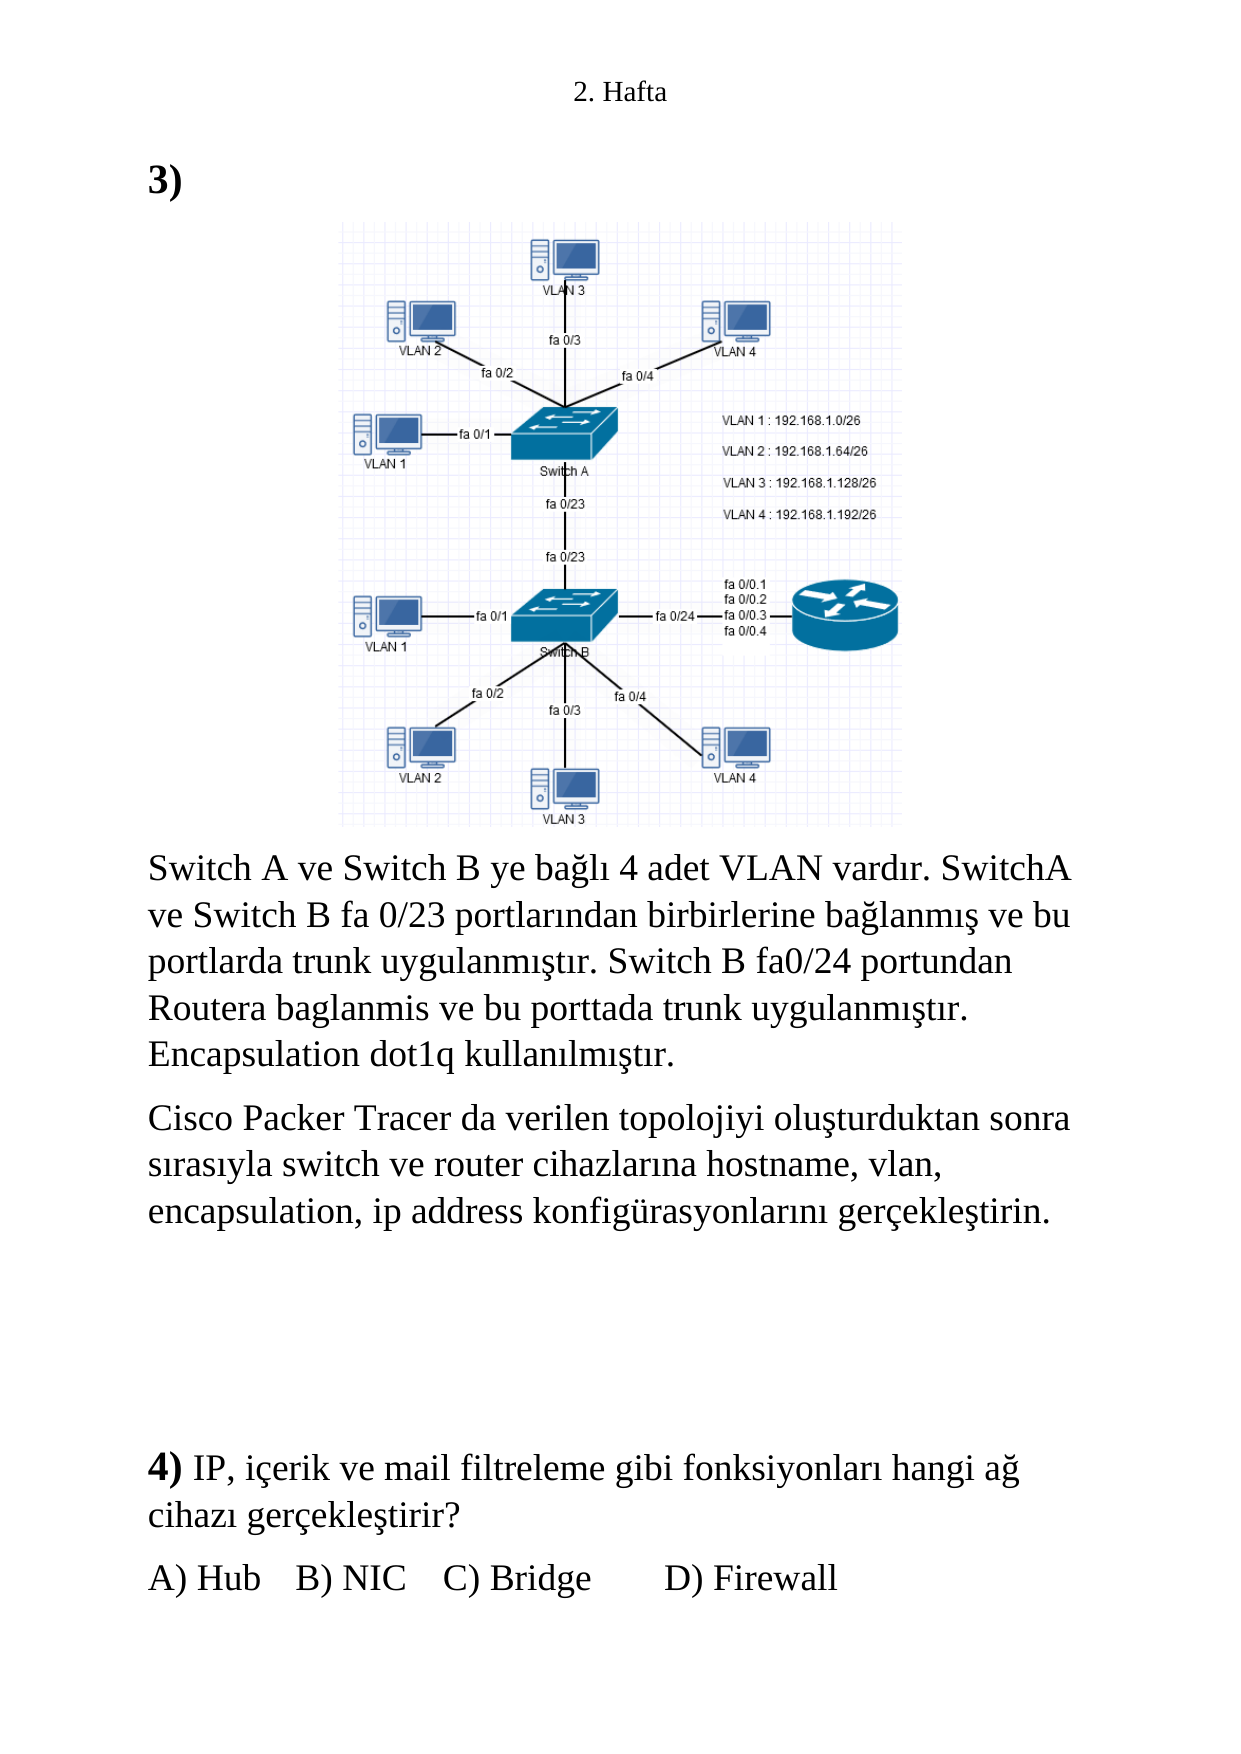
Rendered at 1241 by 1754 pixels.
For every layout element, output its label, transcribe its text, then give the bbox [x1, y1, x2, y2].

text Switch A ve Switch B ye bağlı 4 adet VLAN vardır. SwitchA ve Switch B fa 0/23 portlarından birbirlerine bağlanmış ve bu portlarda trunk uygulanmıştır. Switch B fa0/24 portundan Routera baglanmis ve bu porttada trunk uygulanmıştır. Encapsulation dot1q kullanılmıştır. [148, 845, 1093, 1075]
text A) Hub B) NIC C) Bridge D) Firewall [148, 1556, 1093, 1599]
text 4) IP, içerik ve mail filtreleme gibi fonksiyonları hangi ağ cihazı gerçekleştirir? [148, 1441, 1093, 1535]
text 3) [148, 154, 1093, 202]
picture [338, 222, 902, 827]
text Cisco Packer Tracer da verilen topolojiyi oluşturduktan sonra sırasıyla switch ve router cihazlarına hostname, vlan, encapsulation, ip address konfigürasyonlarını gerçekleştirin. [148, 1095, 1093, 1231]
